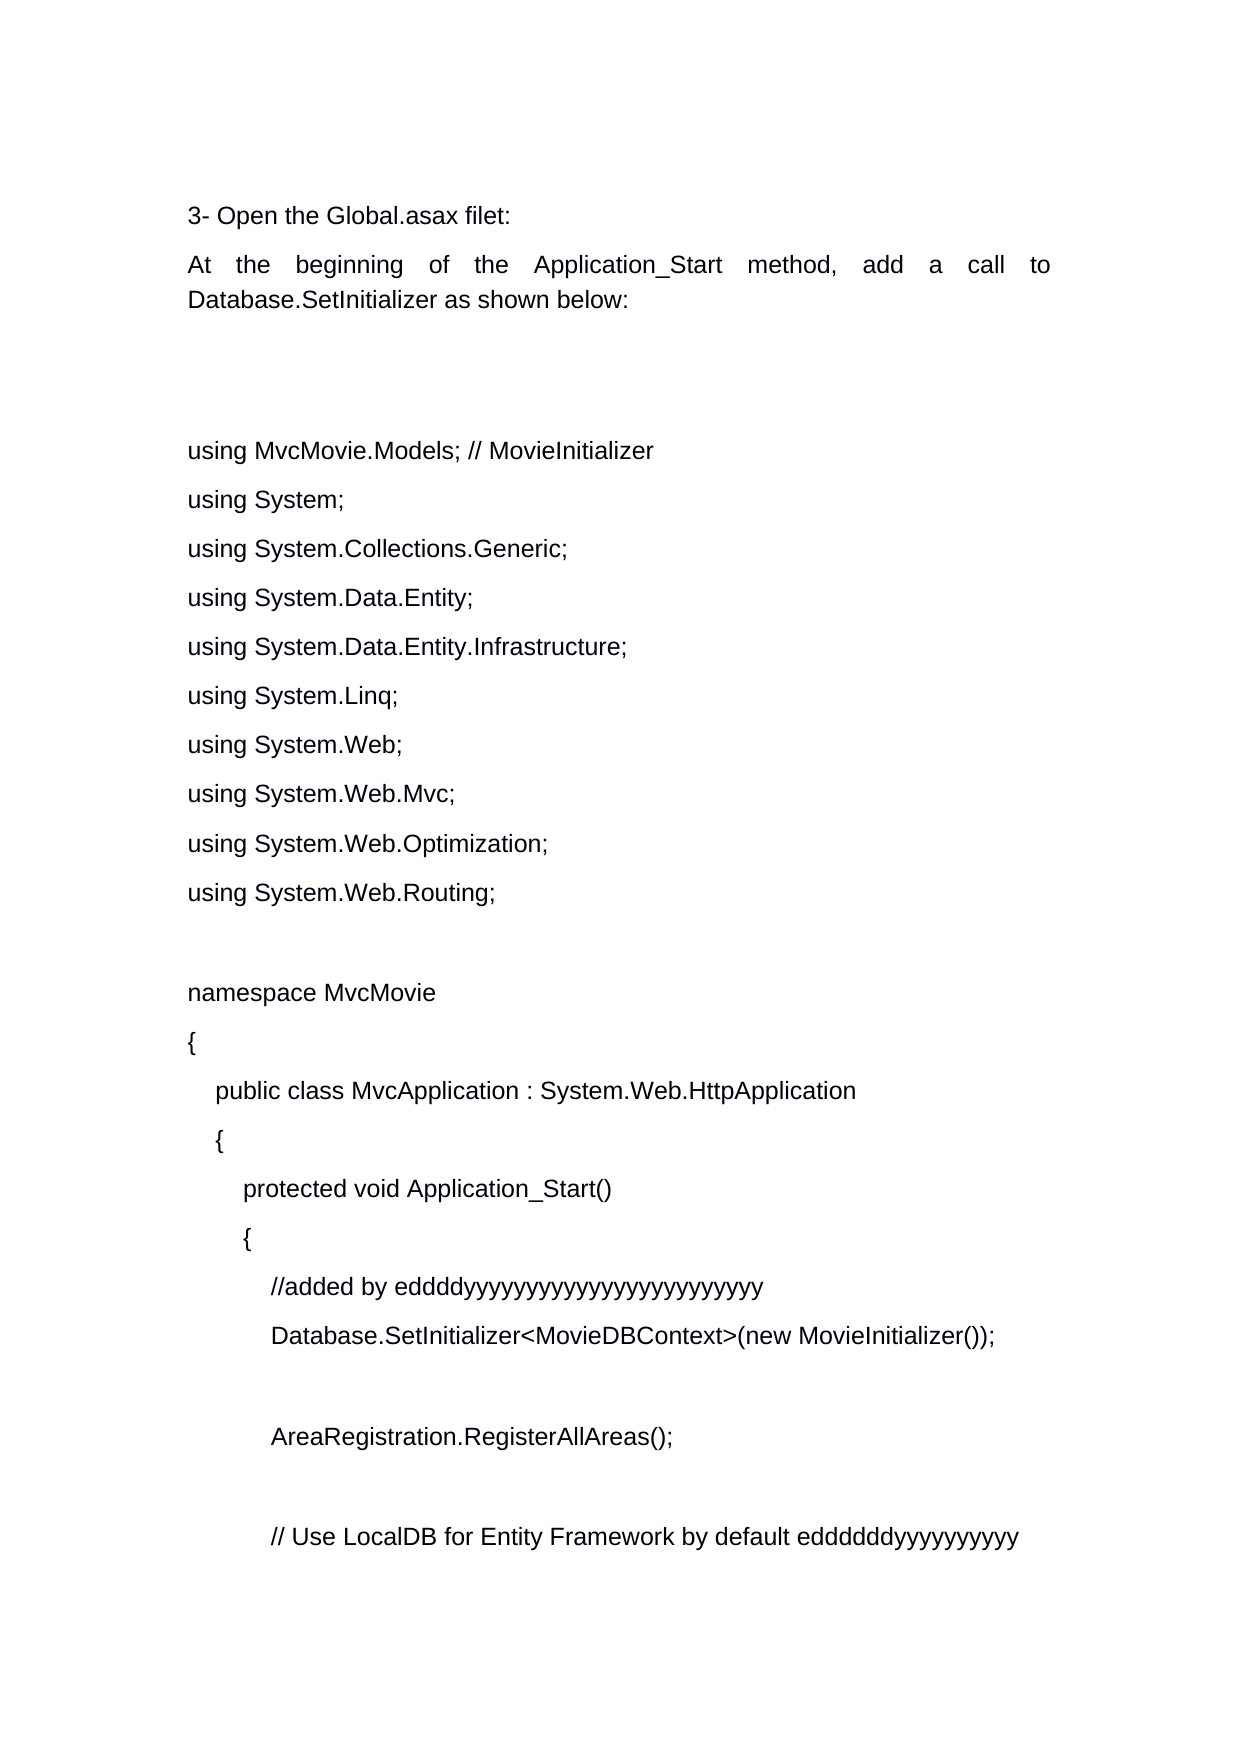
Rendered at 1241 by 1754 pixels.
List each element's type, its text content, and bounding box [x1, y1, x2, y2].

text //added by eddddyyyyyyyyyyyyyyyyyyyyyyyy [187, 1272, 1053, 1301]
text At the beginning of the Application_Start method, add a call to Database.SetInitializer as shown below: [187, 250, 1053, 313]
text using System.Web; [187, 730, 1053, 759]
text using System.Linq; [187, 681, 1053, 710]
text // Use LocalDB for Entity Framework by default eddddddyyyyyyyyyy [187, 1522, 1053, 1550]
text using MvcMovie.Models; // MovieInitializer [187, 436, 1053, 465]
text using System.Web.Optimization; [187, 828, 1053, 857]
text { [187, 1125, 1053, 1154]
text using System.Data.Entity; [187, 583, 1053, 612]
text { [187, 1223, 1053, 1252]
text Database.SetInitializer<MovieDBContext>(new MovieInitializer()); [187, 1321, 1053, 1350]
text using System.Data.Entity.Infrastructure; [187, 632, 1053, 661]
text 3- Open the Global.asax filet: [187, 201, 1053, 230]
text using System.Web.Mvc; [187, 779, 1053, 808]
text using System; [187, 485, 1053, 514]
text protected void Application_Start() [187, 1174, 1053, 1203]
text AreaRegistration.RegisterAllAreas(); [187, 1421, 1053, 1450]
text using System.Collections.Generic; [187, 534, 1053, 563]
text using System.Web.Routing; [187, 878, 1053, 906]
text { [187, 1027, 1053, 1056]
text public class MvcApplication : System.Web.HttpApplication [187, 1076, 1053, 1105]
text namespace MvcMovie [187, 978, 1053, 1007]
